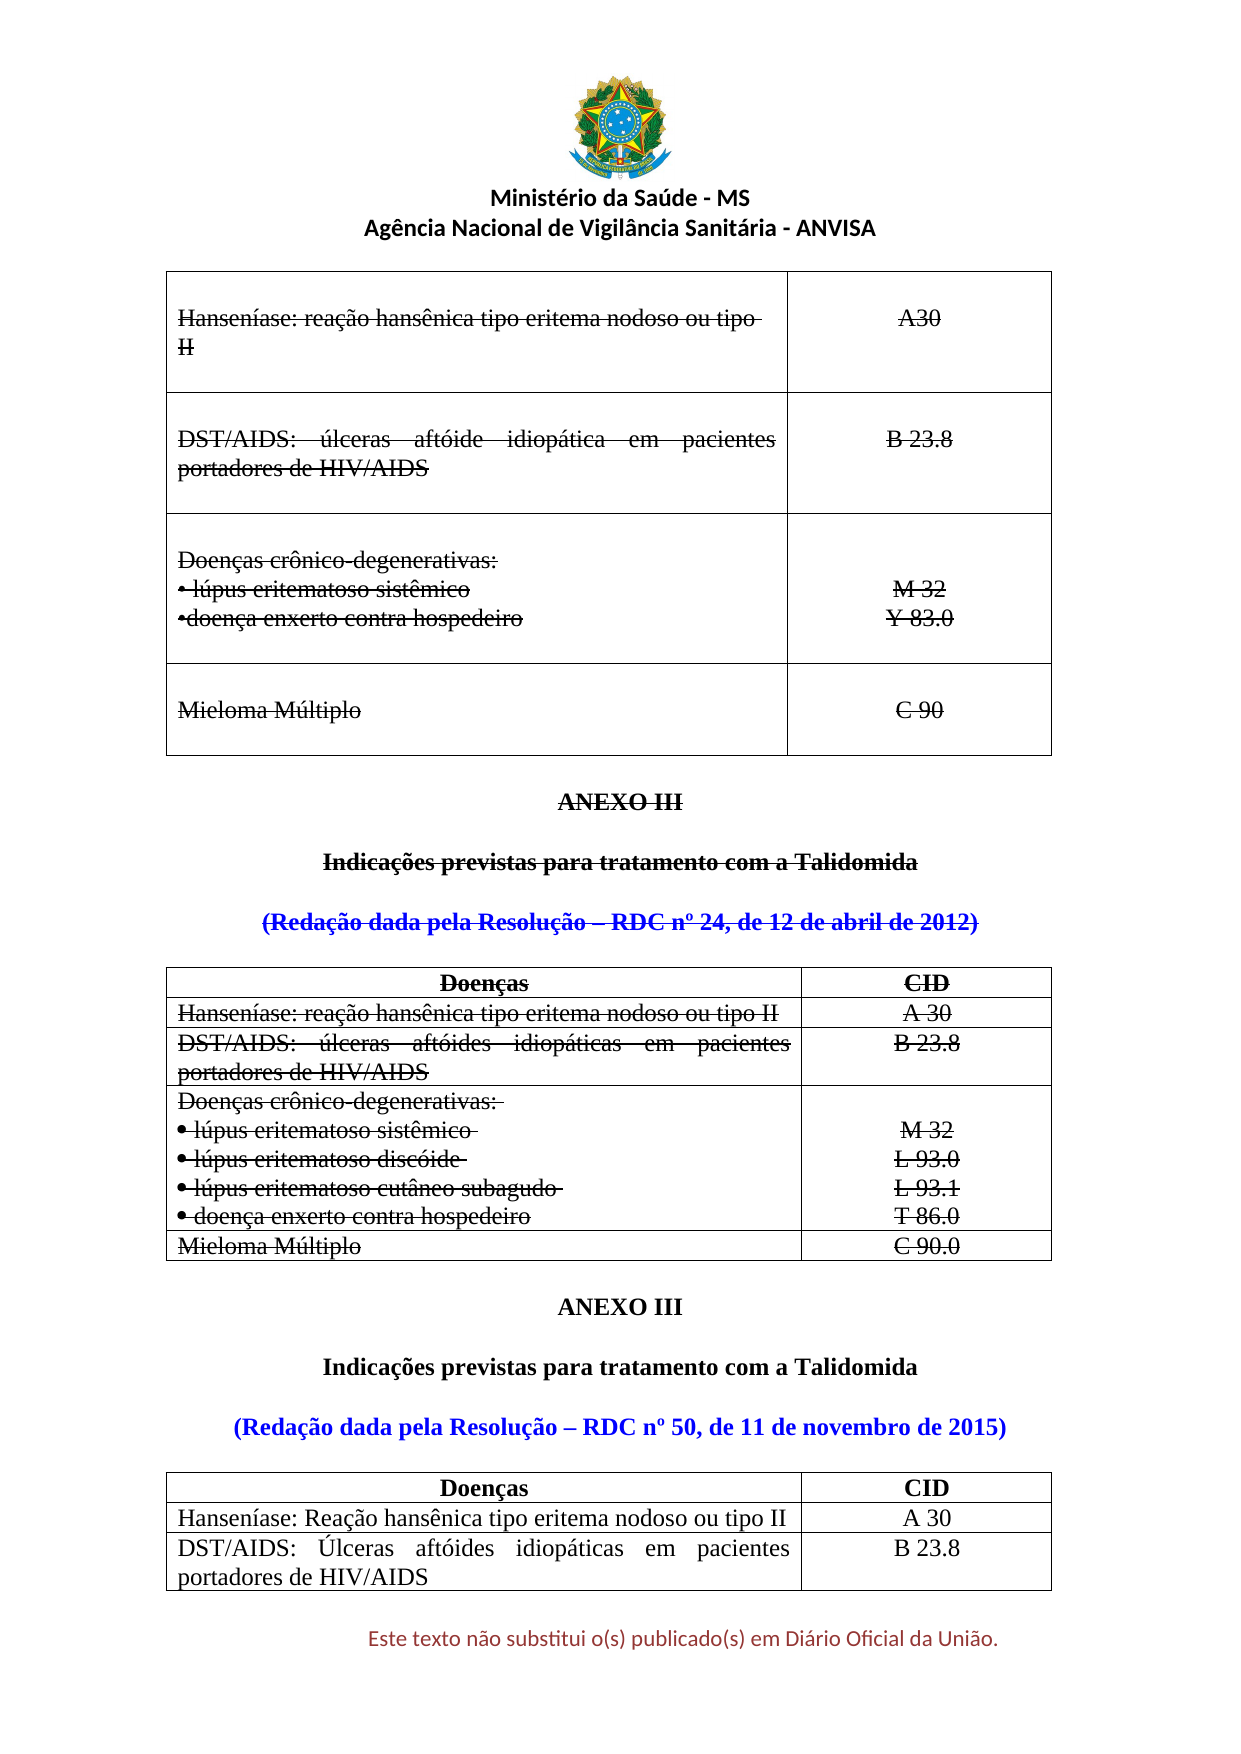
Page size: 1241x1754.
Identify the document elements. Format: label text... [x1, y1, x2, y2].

table_header Doenças [167, 968, 801, 997]
table_cell DST/AIDS: úlceras aftóides idiopáticas em pacientes portadores de HIV/AIDS [167, 1028, 801, 1085]
table_header CID [802, 1473, 1051, 1502]
table_cell Mieloma Múltiplo [167, 664, 787, 755]
table_cell C 90 [788, 664, 1051, 755]
text (Redação dada pela Resolução – RDC nº 24, de 12 de abril de 2012) [177, 907, 1063, 936]
text Indicações previstas para tratamento com a Talidomida [177, 847, 1063, 876]
table_cell Hanseníase: Reação hansênica tipo eritema nodoso ou tipo II [167, 1503, 801, 1532]
table_header Doenças [167, 1473, 801, 1502]
table_cell B 23.8 [802, 1533, 1051, 1590]
table_cell M 32 L 93.0 L 93.1 T 86.0 [802, 1086, 1051, 1230]
table_cell A 30 [802, 998, 1051, 1027]
table_cell Doenças crônico-degenerativas: lúpus eritematoso sistêmico lúpus eritematoso discóide lúpus eritematoso cutâneo subagudo doença enxerto contra hospedeiro [167, 1086, 801, 1230]
table_cell A30 [788, 272, 1051, 392]
table_cell B 23.8 [802, 1028, 1051, 1085]
table_cell DST/AIDS: Úlceras aftóides idiopáticas em pacientes portadores de HIV/AIDS [167, 1533, 801, 1590]
table_header CID [802, 968, 1051, 997]
text ANEXO III [177, 1292, 1063, 1321]
text ANEXO III [177, 787, 1063, 816]
table_cell Hanseníase: reação hansênica tipo eritema nodoso ou tipo II [167, 998, 801, 1027]
table_cell Doenças crônico-degenerativas: • lúpus eritematoso sistêmico •doença enxerto contra hospedeiro [167, 514, 787, 663]
table_cell M 32 Y 83.0 [788, 514, 1051, 663]
table_cell A 30 [802, 1503, 1051, 1532]
table_cell B 23.8 [788, 393, 1051, 513]
text (Redação dada pela Resolução – RDC nº 50, de 11 de novembro de 2015) [177, 1412, 1063, 1441]
table_cell Hanseníase: reação hansênica tipo eritema nodoso ou tipo II [167, 272, 787, 392]
picture [565, 73, 675, 182]
text Indicações previstas para tratamento com a Talidomida [177, 1352, 1063, 1381]
table_cell DST/AIDS: úlceras aftóide idiopática em pacientes portadores de HIV/AIDS [167, 393, 787, 513]
table_cell Mieloma Múltiplo [167, 1231, 801, 1260]
table_cell C 90.0 [802, 1231, 1051, 1260]
